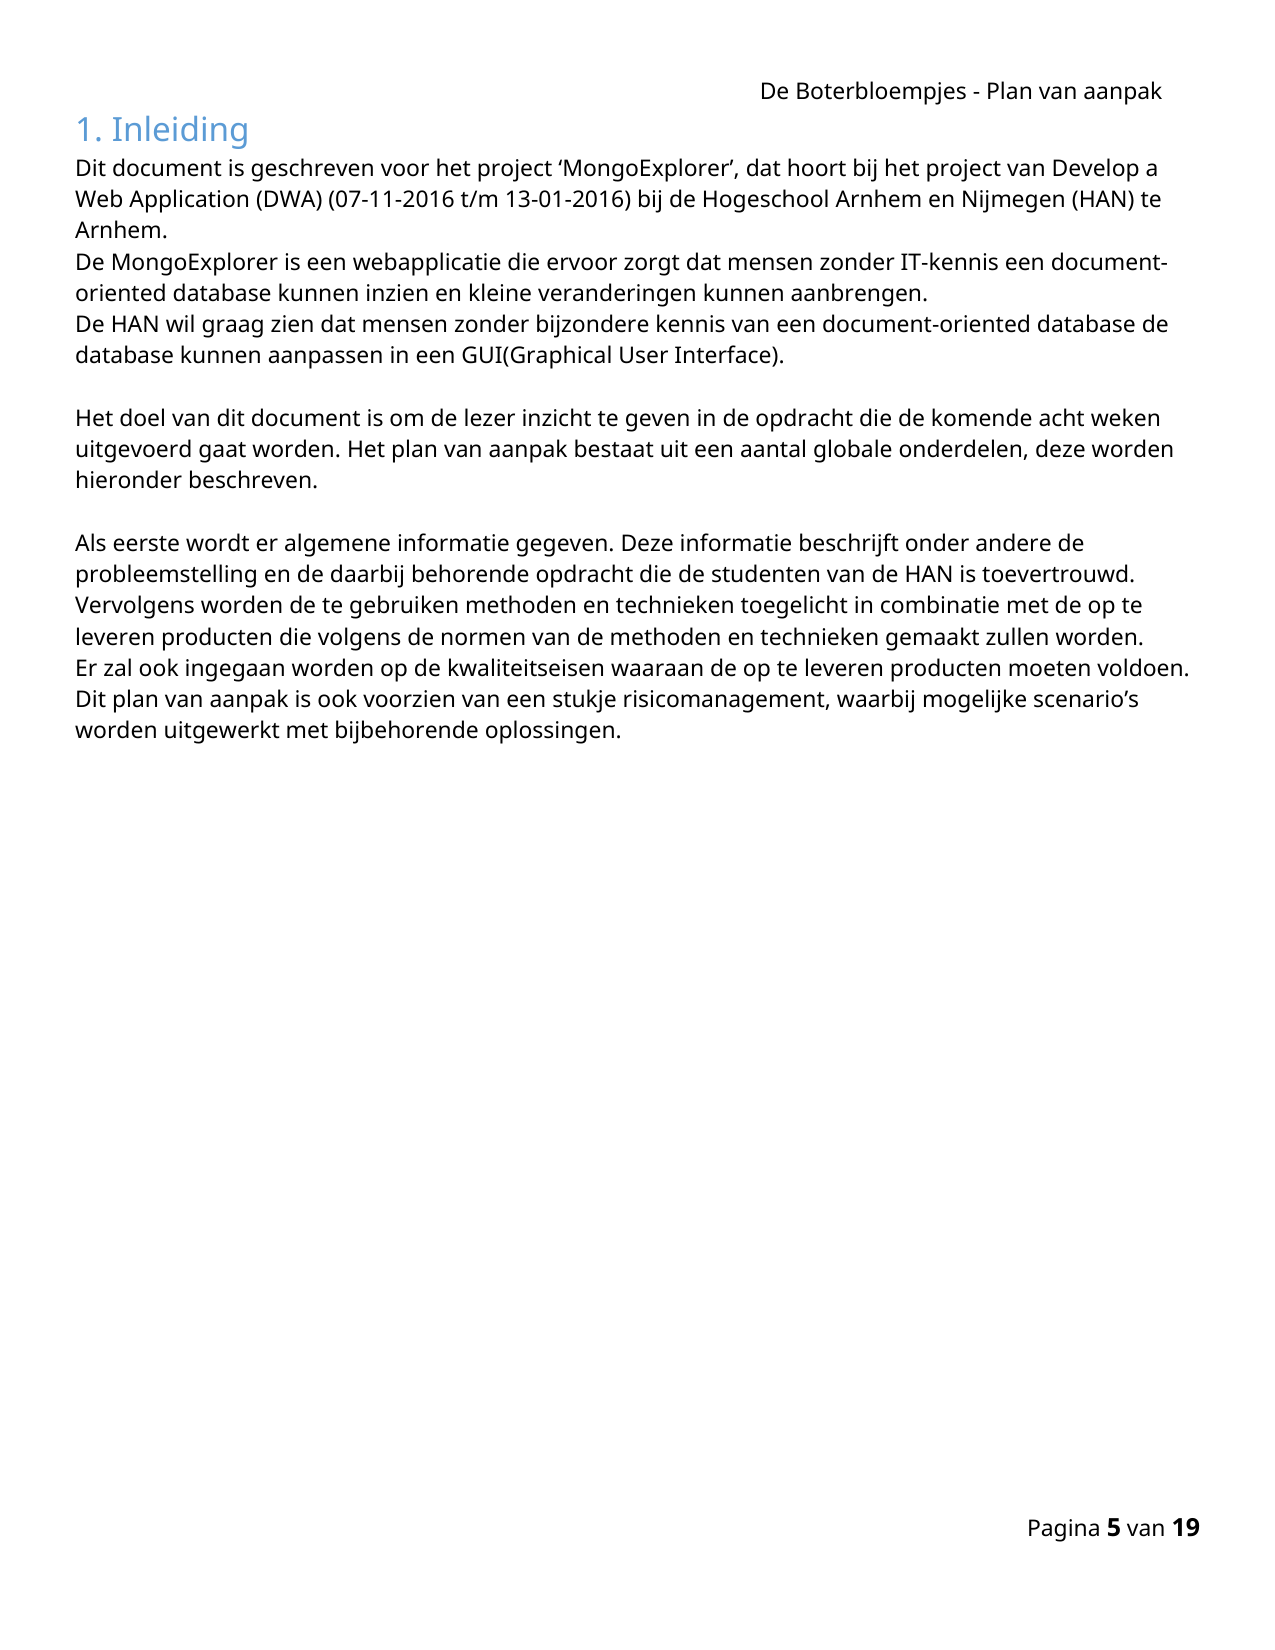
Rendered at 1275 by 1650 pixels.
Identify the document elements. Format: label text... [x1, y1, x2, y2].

text Dit document is geschreven voor het project ‘MongoExplorer’, dat hoort bij het project van Develop a Web Application (DWA) (07-11-2016 t/m 13-01-2016) bij de Hogeschool Arnhem en Nijmegen (HAN) te Arnhem. [75, 152, 1200, 245]
text Als eerste wordt er algemene informatie gegeven. Deze informatie beschrijft onder andere de probleemstelling en de daarbij behorende opdracht die de studenten van de HAN is toevertrouwd. Vervolgens worden de te gebruiken methoden en technieken toegelicht in combinatie met de op te leveren producten die volgens de normen van de methoden en technieken gemaakt zullen worden. [75, 527, 1200, 652]
text Het doel van dit document is om de lezer inzicht te geven in de opdracht die de komende acht weken uitgevoerd gaat worden. Het plan van aanpak bestaat uit een aantal globale onderdelen, deze worden hieronder beschreven. [75, 402, 1200, 495]
text De MongoExplorer is een webapplicatie die ervoor zorgt dat mensen zonder IT-kennis een document-oriented database kunnen inzien en kleine veranderingen kunnen aanbrengen. [75, 245, 1200, 308]
text De HAN wil graag zien dat mensen zonder bijzondere kennis van een document-oriented database de database kunnen aanpassen in een GUI(Graphical User Interface). [75, 308, 1200, 370]
subtitle 1. Inleiding [75, 106, 1200, 152]
text Er zal ook ingegaan worden op de kwaliteitseisen waaraan de op te leveren producten moeten voldoen. Dit plan van aanpak is ook voorzien van een stukje risicomanagement, waarbij mogelijke scenario’s worden uitgewerkt met bijbehorende oplossingen. [75, 652, 1200, 745]
